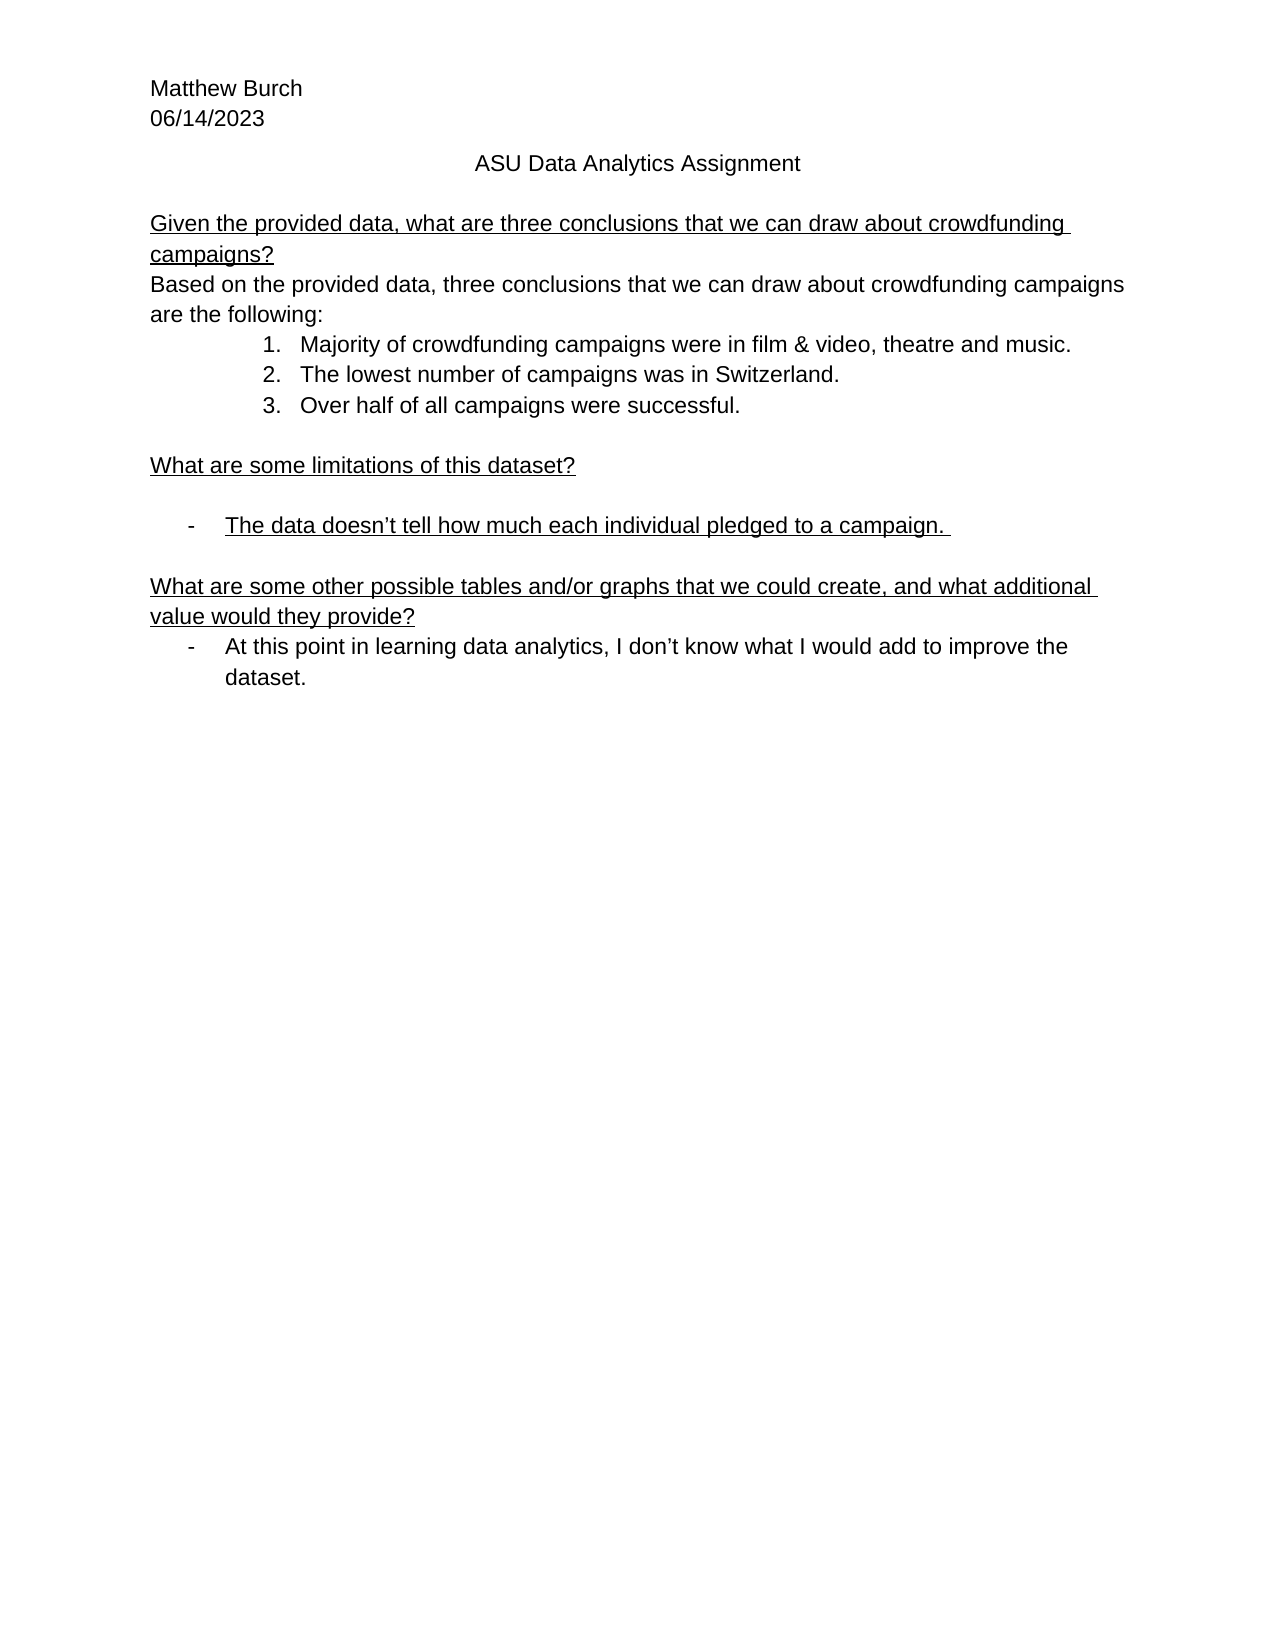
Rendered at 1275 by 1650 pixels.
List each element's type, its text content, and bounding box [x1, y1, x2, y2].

list Over half of all campaigns were successful. [262, 392, 1125, 418]
text What are some other possible tables and/or graphs that we could create, and what additional value would they provide? [150, 573, 1125, 629]
text ASU Data Analytics Assignment [150, 150, 1125, 176]
text Given the provided data, what are three conclusions that we can draw about crowdfunding campaigns? [150, 210, 1125, 267]
list Majority of crowdfunding campaigns were in film & video, theatre and music. [262, 331, 1125, 358]
text Based on the provided data, three conclusions that we can draw about crowdfunding campaigns are the following: [150, 271, 1125, 327]
text What are some limitations of this dataset? [150, 452, 1125, 478]
list The data doesn’t tell how much each individual pledged to a campaign. [187, 512, 1125, 539]
list The lowest number of campaigns was in Switzerland. [262, 361, 1125, 388]
list At this point in learning data analytics, I don’t know what I would add to improve the dataset. [187, 633, 1125, 690]
